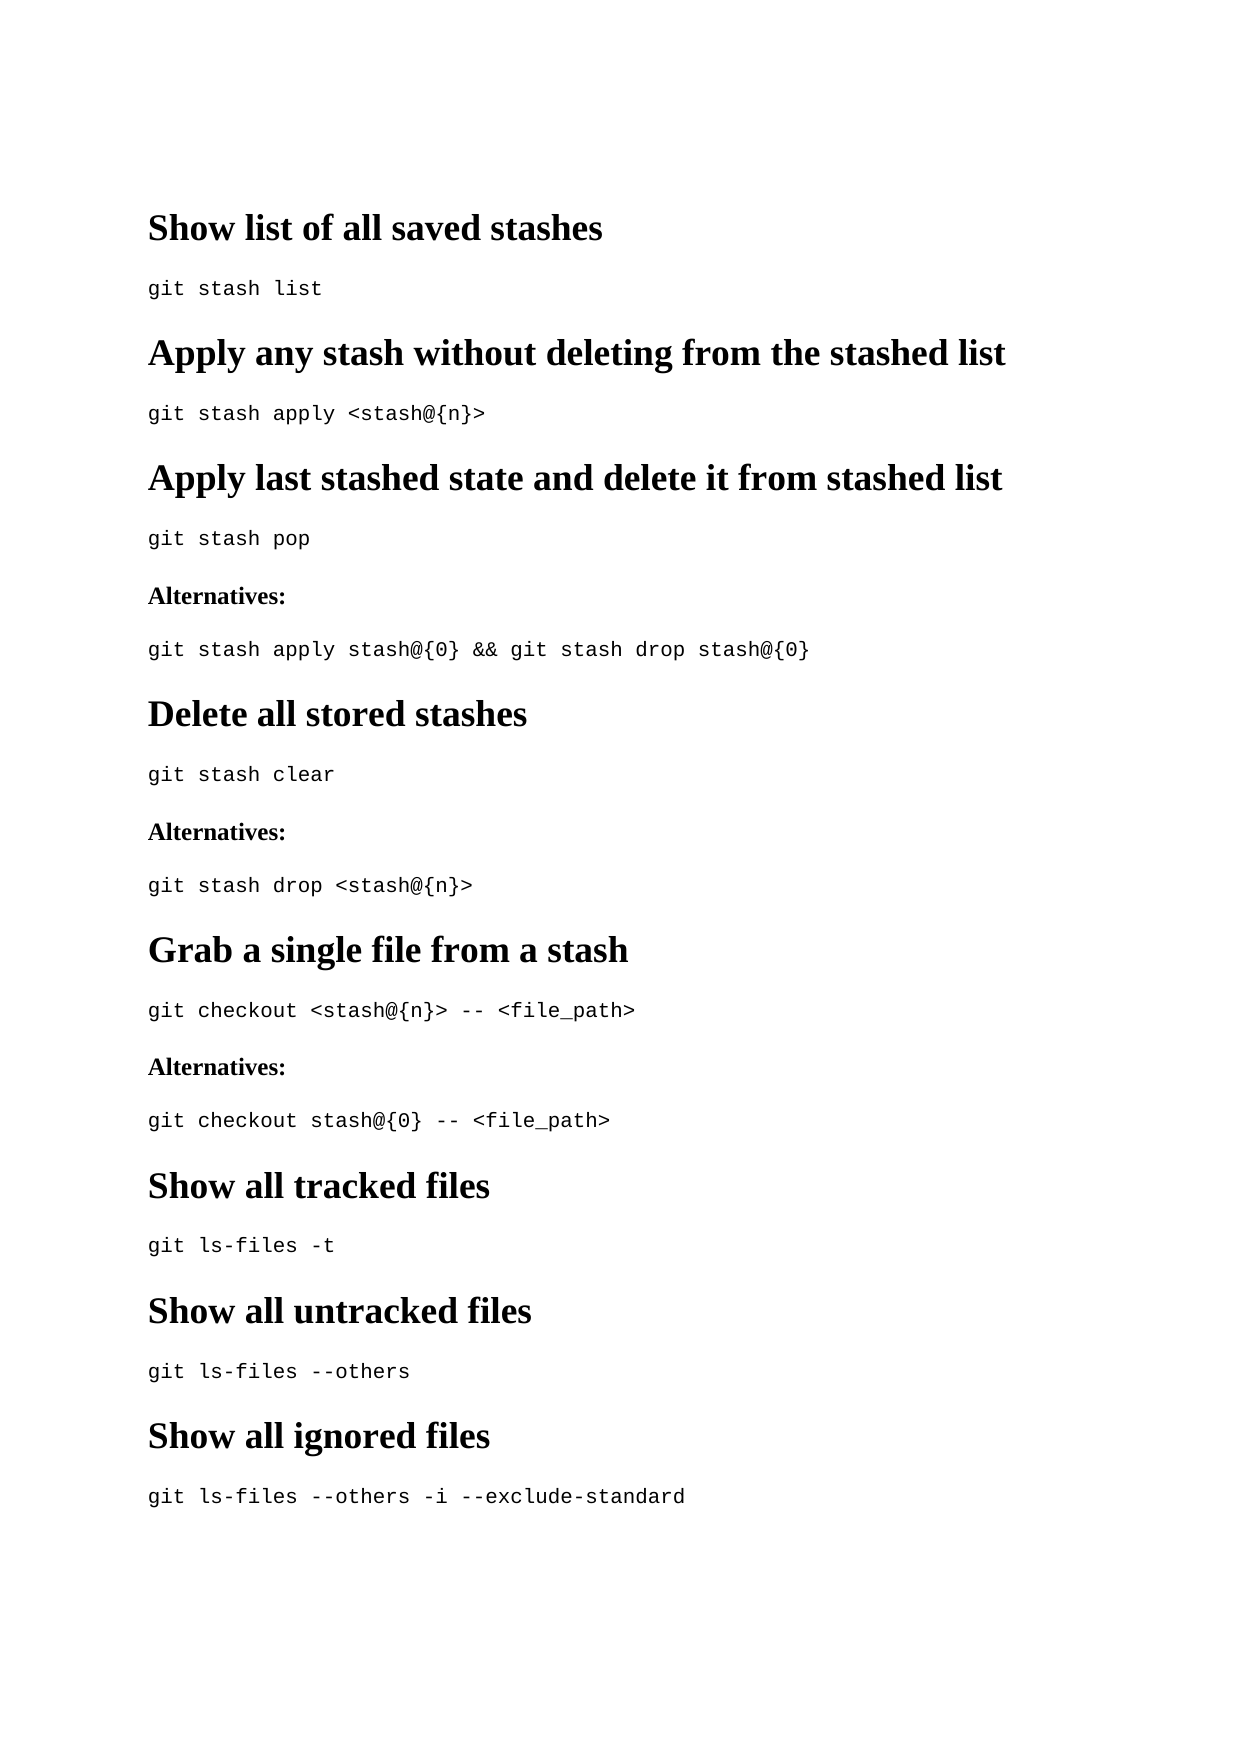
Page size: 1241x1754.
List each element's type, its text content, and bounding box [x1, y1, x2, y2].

subtitle Show list of all saved stashes [148, 206, 1093, 249]
text git ls-files --others [148, 1361, 1093, 1384]
text Alternatives: [148, 1052, 1093, 1081]
subtitle Show all tracked files [148, 1163, 1093, 1206]
subtitle Apply any stash without deleting from the stashed list [148, 331, 1093, 374]
subtitle Apply last stashed state and delete it from stashed list [148, 456, 1093, 499]
text git stash apply stash@{0} && git stash drop stash@{0} [148, 639, 1093, 662]
subtitle Show all ignored files [148, 1413, 1093, 1457]
text git checkout stash@{0} -- <file_path> [148, 1110, 1093, 1134]
text git checkout <stash@{n}> -- <file_path> [148, 1000, 1093, 1023]
text Alternatives: [148, 817, 1093, 845]
subtitle Show all untracked files [148, 1288, 1093, 1331]
text git stash pop [148, 528, 1093, 552]
text Alternatives: [148, 581, 1093, 609]
text git ls-files -t [148, 1236, 1093, 1259]
text git stash list [148, 278, 1093, 301]
text git stash drop <stash@{n}> [148, 874, 1093, 898]
text git stash apply <stash@{n}> [148, 403, 1093, 427]
subtitle Delete all stored stashes [148, 692, 1093, 735]
text git stash clear [148, 764, 1093, 787]
text git ls-files --others -i --exclude-standard [148, 1486, 1093, 1509]
subtitle Grab a single file from a stash [148, 927, 1093, 971]
